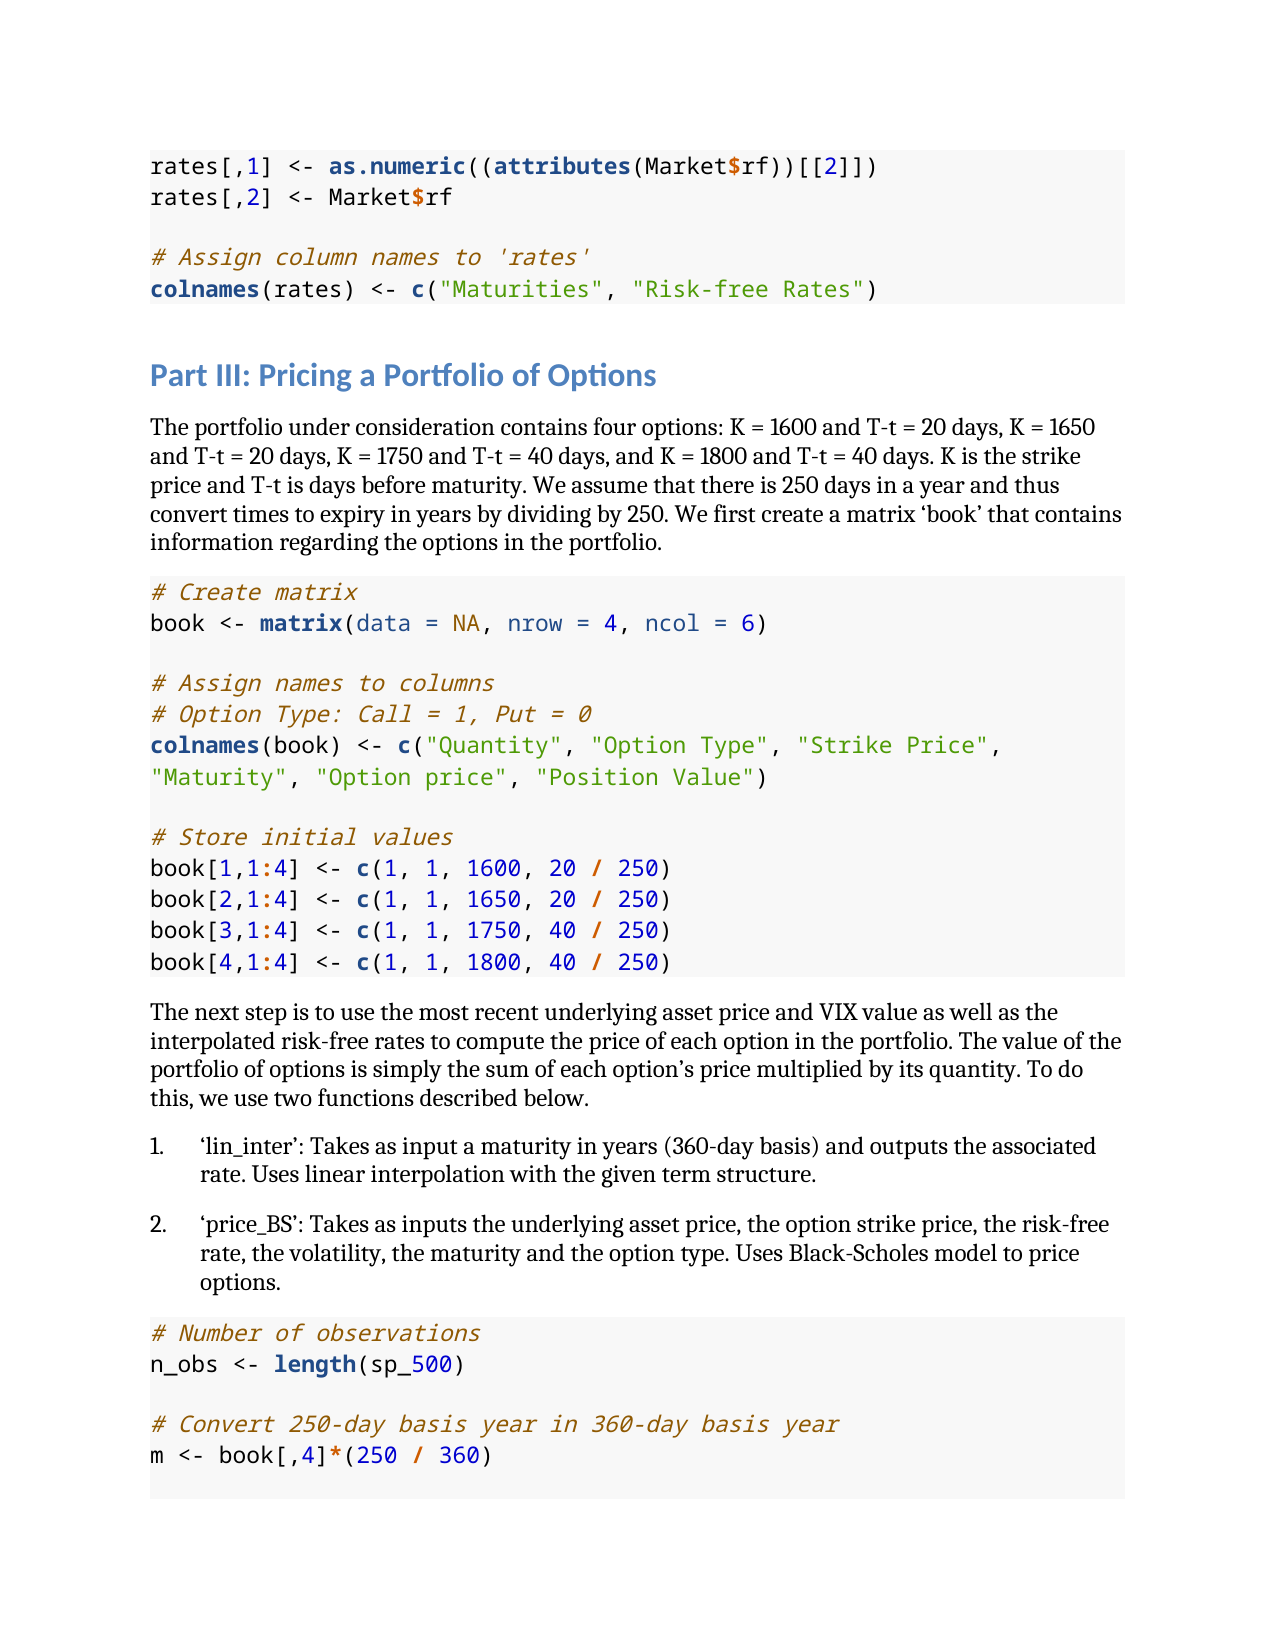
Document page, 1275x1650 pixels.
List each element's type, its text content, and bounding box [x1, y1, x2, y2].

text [150, 1317, 1125, 1499]
text The portfolio under consideration contains four options: K = 1600 and T-t = 20 days, K = 1650 and T-t = 20 days, K = 1750 and T-t = 40 days, and K = 1800 and T-t = 40 days. K is the strike price and T-t is days before maturity. We assume that there is 250 days in a year and thus convert times to expiry in years by dividing by 250. We first create a matrix ‘book’ that contains information regarding the options in the portfolio. [150, 413, 1125, 557]
list ‘lin_inter’: Takes as input a maturity in years (360-day basis) and outputs the associated rate. Uses linear interpolation with the given term structure. [150, 1132, 1125, 1189]
text # Create matrix book <- matrix(data = NA, nrow = 4, ncol = 6) # Assign names to columns # Option Type: Call = 1, Put = 0 colnames(book) <- c("Quantity", "Option Type", "Strike Price", "Maturity", "Option price", "Position Value") # Store initial values book[1,1:4] <- c(1, 1, 1600, 20 / 250) book[2,1:4] <- c(1, 1, 1650, 20 / 250) book[3,1:4] <- c(1, 1, 1750, 40 / 250) book[4,1:4] <- c(1, 1, 1800, 40 / 250) [150, 576, 1125, 977]
text The next step is to use the most recent underlying asset price and VIX value as well as the interpolated risk-free rates to compute the price of each option in the portfolio. The value of the portfolio of options is simply the sum of each option’s price multiplied by its quantity. To do this, we use two functions described below. [150, 998, 1125, 1113]
subtitle Part III: Pricing a Portfolio of Options [150, 354, 1125, 394]
list ‘price_BS’: Takes as inputs the underlying asset price, the option strike price, the risk-free rate, the volatility, the maturity and the option type. Uses Black-Scholes model to price options. [150, 1210, 1125, 1296]
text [150, 150, 1125, 304]
